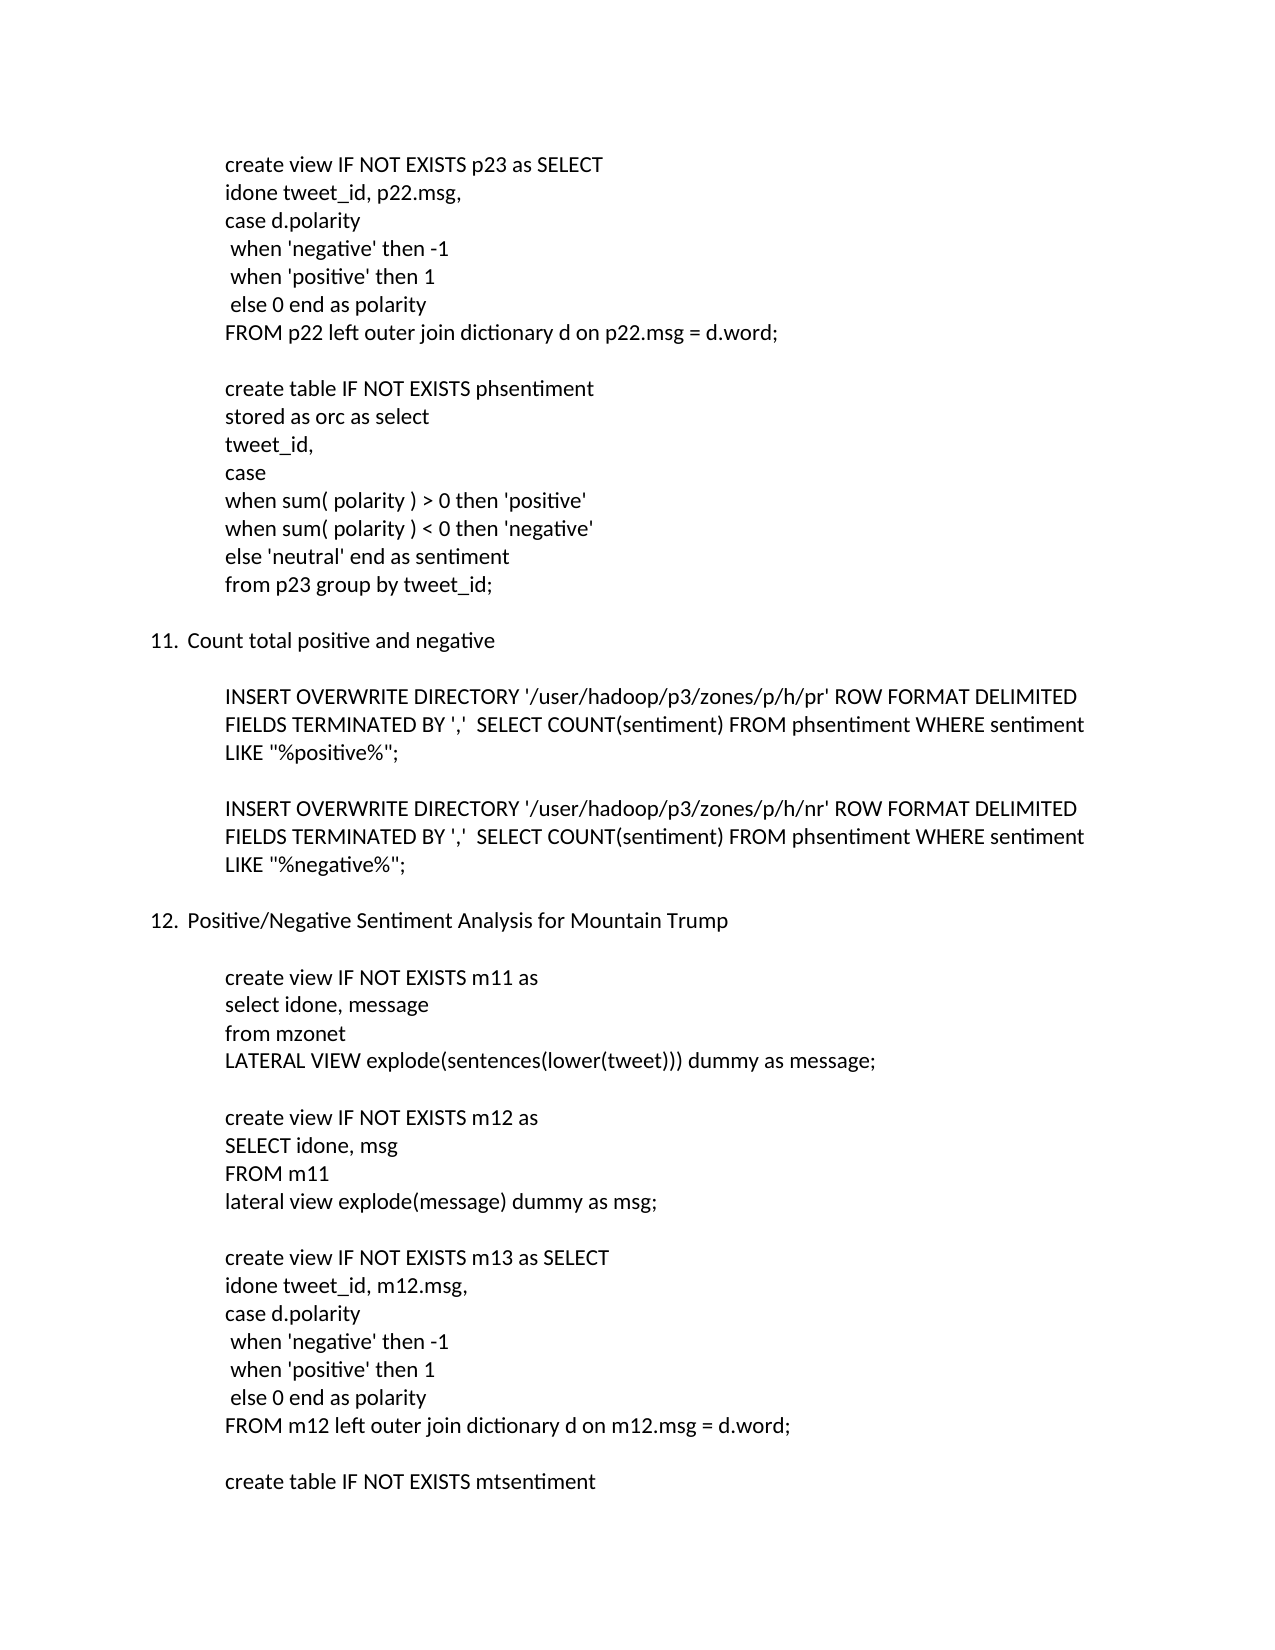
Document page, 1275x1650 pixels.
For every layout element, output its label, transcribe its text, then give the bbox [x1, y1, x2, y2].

list from p23 group by tweet_id; [225, 570, 1125, 598]
list FROM m12 left outer join dictionary d on m12.msg = d.word; [225, 1411, 1125, 1439]
list when 'negative' then -1 [225, 1327, 1125, 1355]
list case [225, 458, 1125, 486]
list create view IF NOT EXISTS m13 as SELECT [225, 1243, 1125, 1271]
list when 'negative' then -1 [225, 234, 1125, 262]
list FROM m11 [225, 1159, 1125, 1187]
list INSERT OVERWRITE DIRECTORY '/user/hadoop/p3/zones/p/h/nr' ROW FORMAT DELIMITED FIELDS TERMINATED BY ',' SELECT COUNT(sentiment) FROM phsentiment WHERE sentiment LIKE "%negative%"; [225, 794, 1125, 878]
list create table IF NOT EXISTS mtsentiment [225, 1467, 1125, 1495]
list create view IF NOT EXISTS p23 as SELECT [225, 150, 1125, 178]
list SELECT idone, msg [225, 1131, 1125, 1159]
list when 'positive' then 1 [225, 262, 1125, 290]
list lateral view explode(message) dummy as msg; [225, 1187, 1125, 1215]
list when sum( polarity ) > 0 then 'positive' [225, 486, 1125, 514]
list from mzonet [225, 1019, 1125, 1047]
list create view IF NOT EXISTS m11 as [225, 963, 1125, 991]
list create view IF NOT EXISTS m12 as [225, 1103, 1125, 1131]
list idone tweet_id, m12.msg, [225, 1271, 1125, 1299]
list when 'positive' then 1 [225, 1355, 1125, 1383]
list else 'neutral' end as sentiment [225, 542, 1125, 570]
list case d.polarity [225, 1299, 1125, 1327]
list FROM p22 left outer join dictionary d on p22.msg = d.word; [225, 318, 1125, 346]
list select idone, message [225, 991, 1125, 1019]
list INSERT OVERWRITE DIRECTORY '/user/hadoop/p3/zones/p/h/pr' ROW FORMAT DELIMITED FIELDS TERMINATED BY ',' SELECT COUNT(sentiment) FROM phsentiment WHERE sentiment LIKE "%positive%"; [225, 682, 1125, 766]
list Positive/Negative Sentiment Analysis for Mountain Trump [150, 907, 1125, 934]
list LATERAL VIEW explode(sentences(lower(tweet))) dummy as message; [225, 1047, 1125, 1075]
list tweet_id, [225, 430, 1125, 458]
list stored as orc as select [225, 402, 1125, 430]
list Count total positive and negative [150, 626, 1125, 654]
list create table IF NOT EXISTS phsentiment [225, 374, 1125, 402]
list else 0 end as polarity [225, 290, 1125, 318]
list idone tweet_id, p22.msg, [225, 178, 1125, 206]
list case d.polarity [225, 206, 1125, 234]
list when sum( polarity ) < 0 then 'negative' [225, 514, 1125, 542]
list else 0 end as polarity [225, 1383, 1125, 1411]
